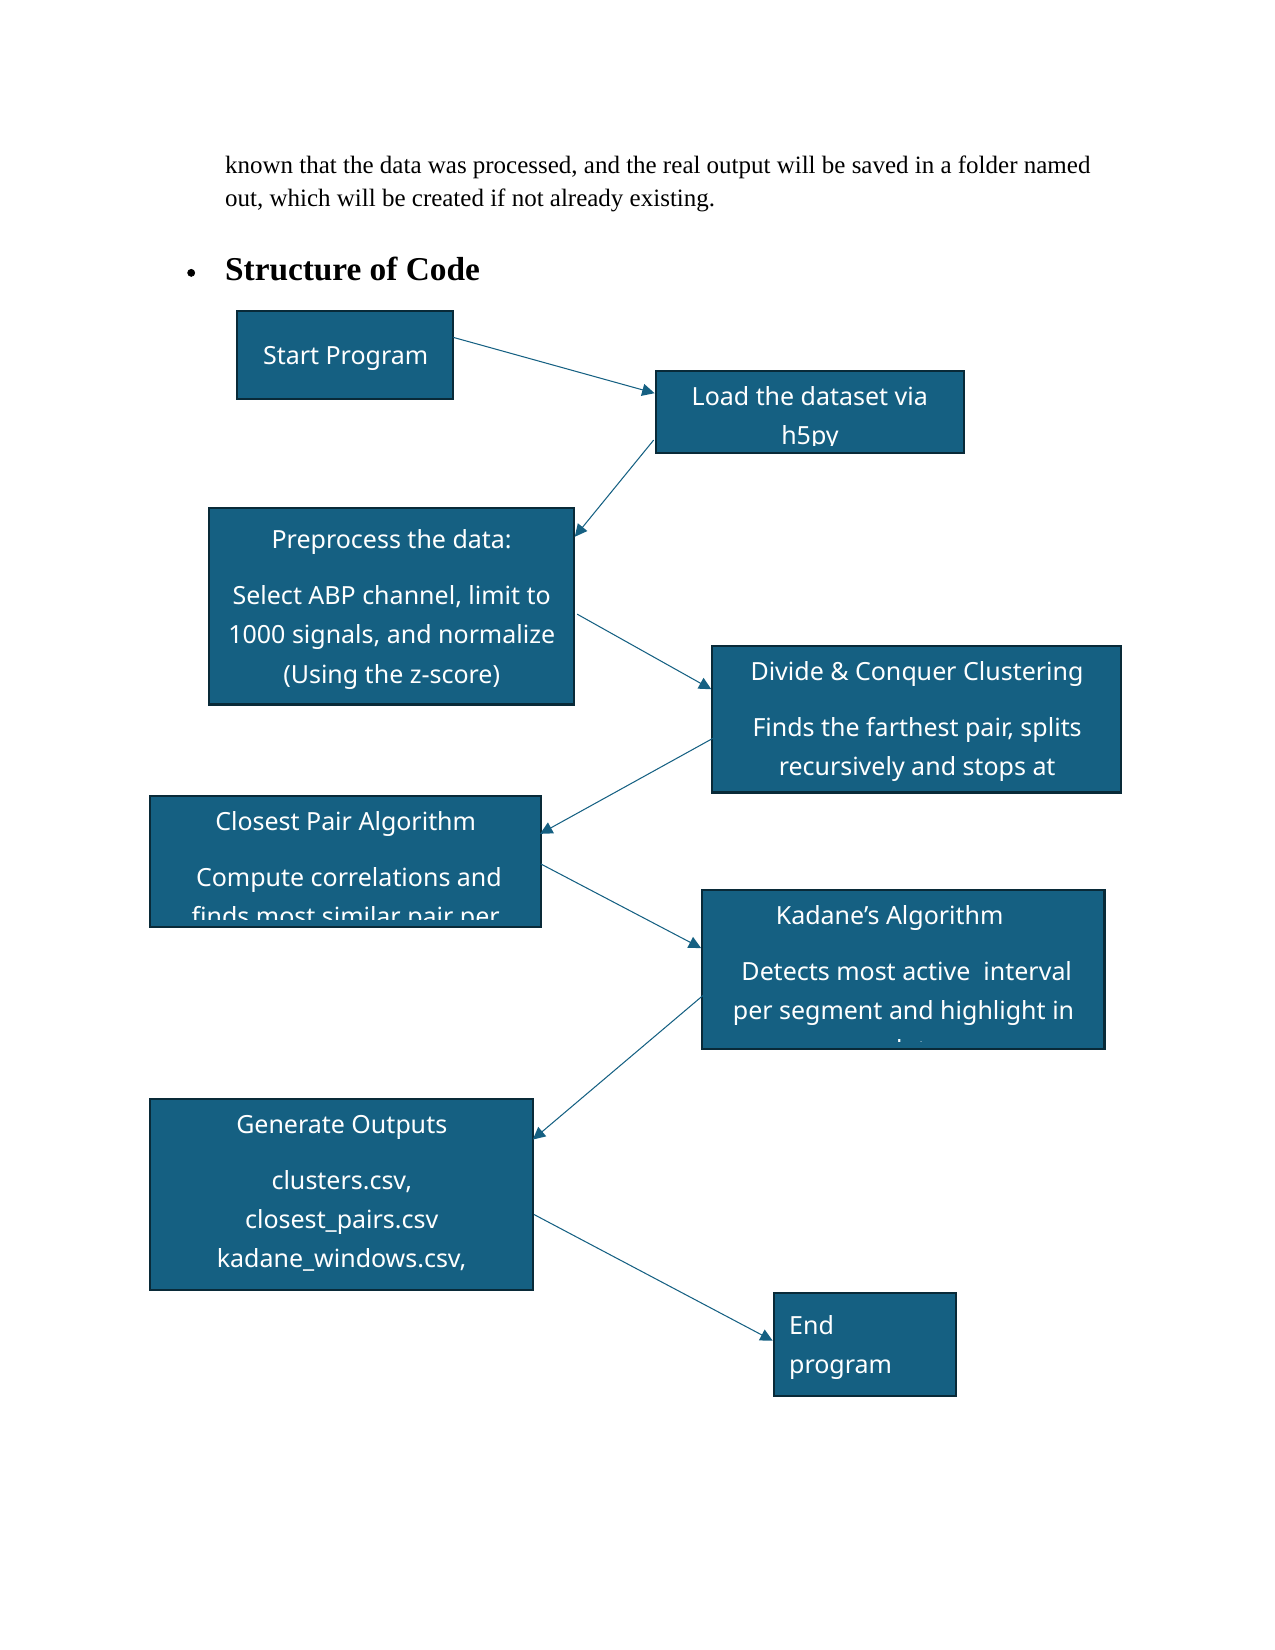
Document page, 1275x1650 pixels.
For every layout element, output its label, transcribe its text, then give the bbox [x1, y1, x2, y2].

list Structure of Code [187, 249, 1125, 287]
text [225, 150, 1125, 212]
